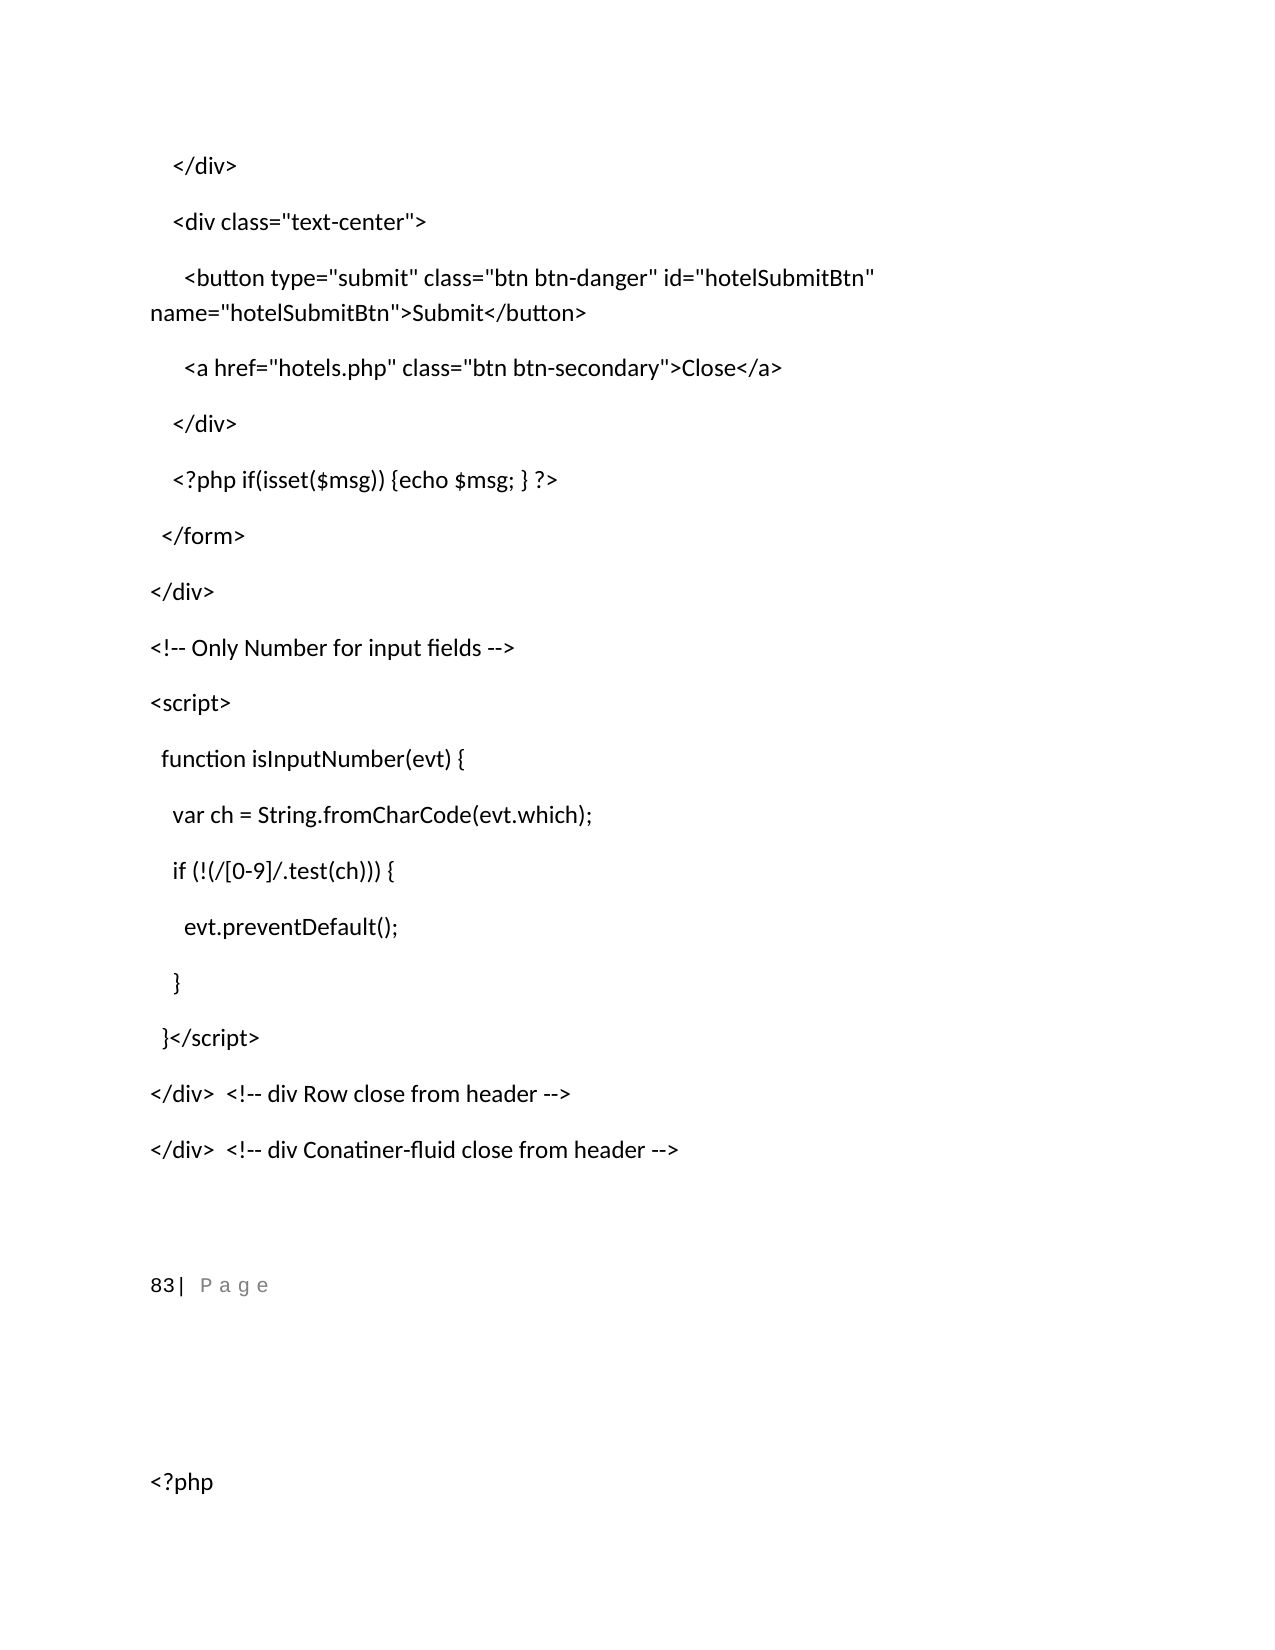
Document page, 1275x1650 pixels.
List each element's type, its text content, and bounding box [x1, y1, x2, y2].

text evt.preventDefault(); [150, 911, 1125, 941]
text <button type="submit" class="btn btn-danger" id="hotelSubmitBtn" name="hotelSubmitBtn">Submit</button> [150, 262, 1125, 327]
text </div> [150, 150, 1125, 181]
text </div> [150, 408, 1125, 439]
text </div> <!-- div Row close from header --> [150, 1078, 1125, 1109]
text <?php if(isset($msg)) {echo $msg; } ?> [150, 464, 1125, 495]
text <script> [150, 687, 1125, 718]
text </div> [150, 576, 1125, 606]
text <!-- Only Number for input fields --> [150, 632, 1125, 662]
text <?php [150, 1466, 1125, 1496]
text <div class="text-center"> [150, 206, 1125, 236]
text } [150, 967, 1125, 997]
text 83| Page [150, 1274, 1125, 1298]
text }</script> [150, 1022, 1125, 1053]
text </div> <!-- div Conatiner-fluid close from header --> [150, 1134, 1125, 1165]
text <a href="hotels.php" class="btn btn-secondary">Close</a> [150, 352, 1125, 383]
text function isInputNumber(evt) { [150, 743, 1125, 774]
text var ch = String.fromCharCode(evt.which); [150, 799, 1125, 830]
text </form> [150, 520, 1125, 551]
text if (!(/[0-9]/.test(ch))) { [150, 855, 1125, 886]
